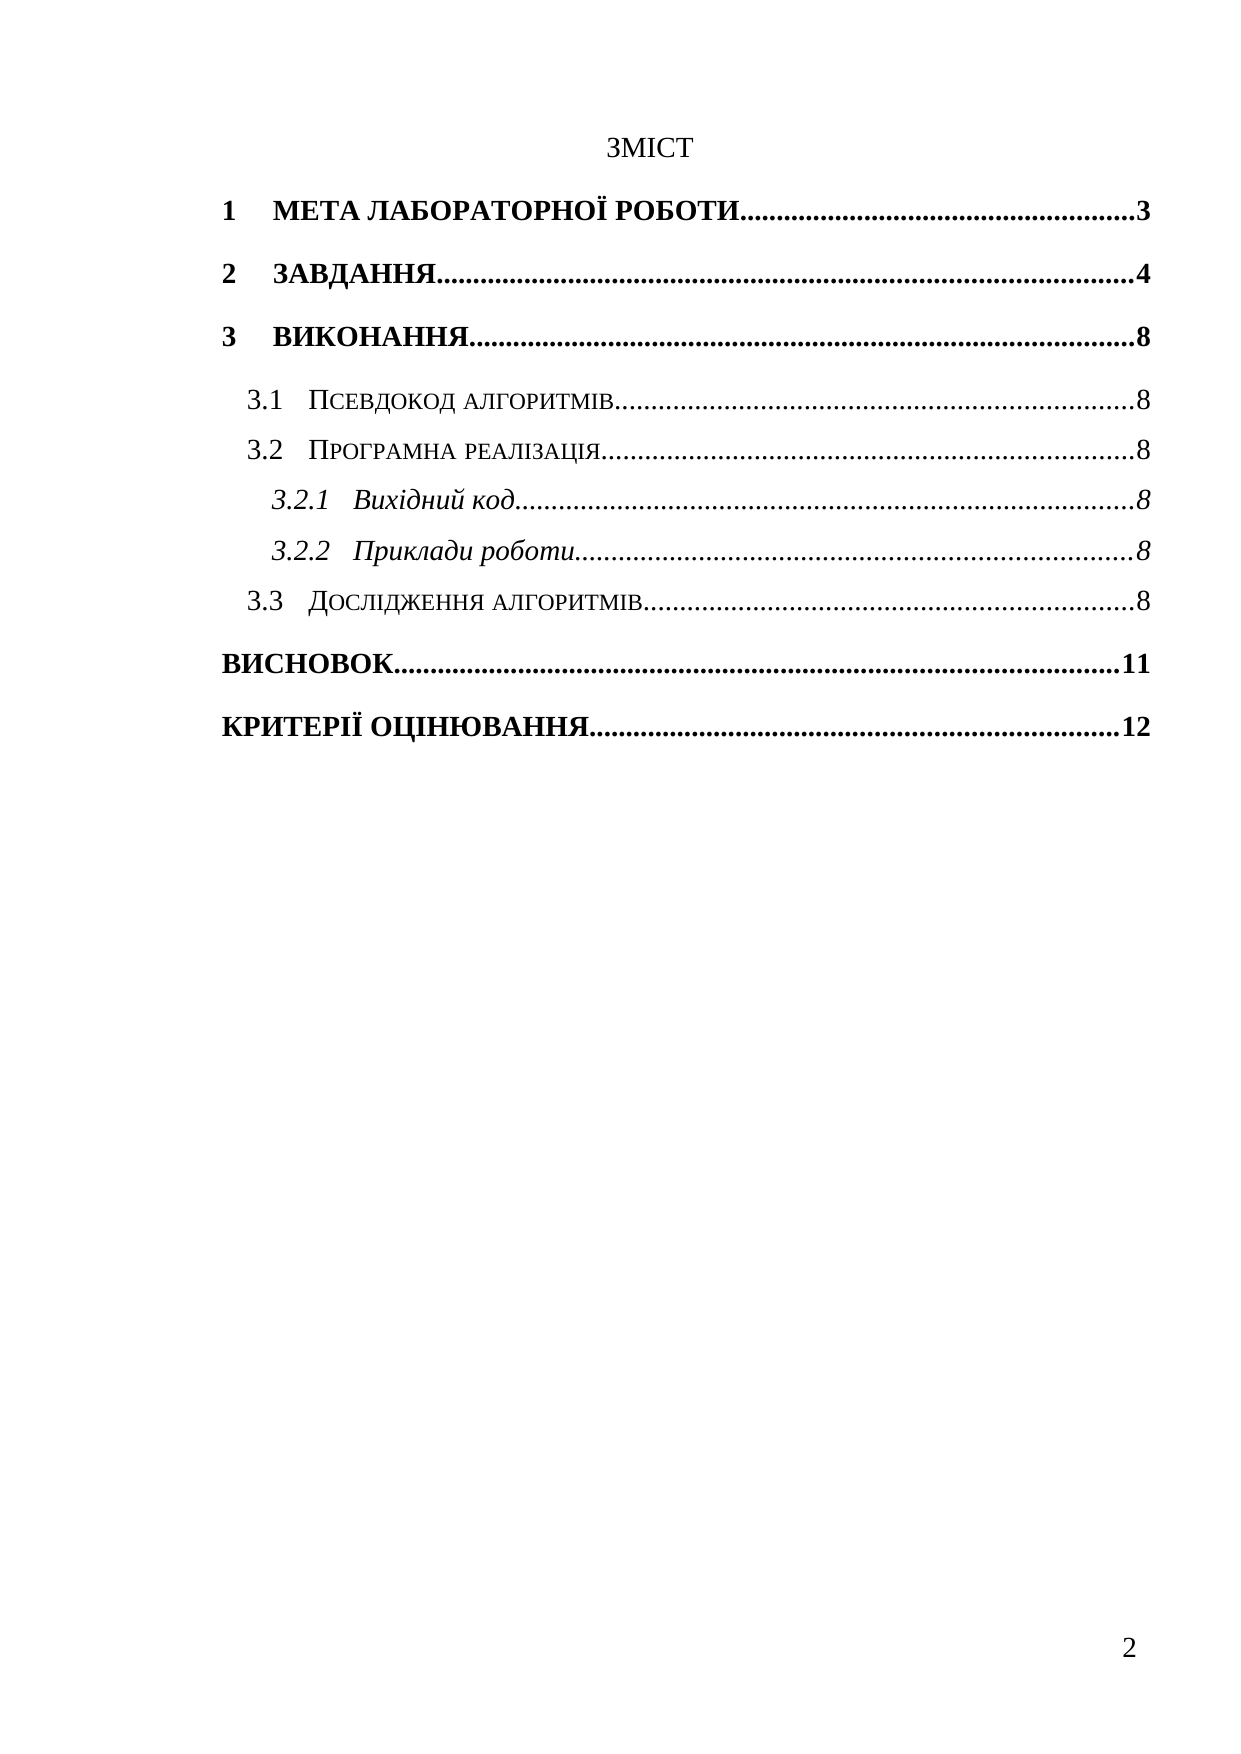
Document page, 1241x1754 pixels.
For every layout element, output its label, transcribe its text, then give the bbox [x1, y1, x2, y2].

text Зміст [148, 131, 1152, 164]
